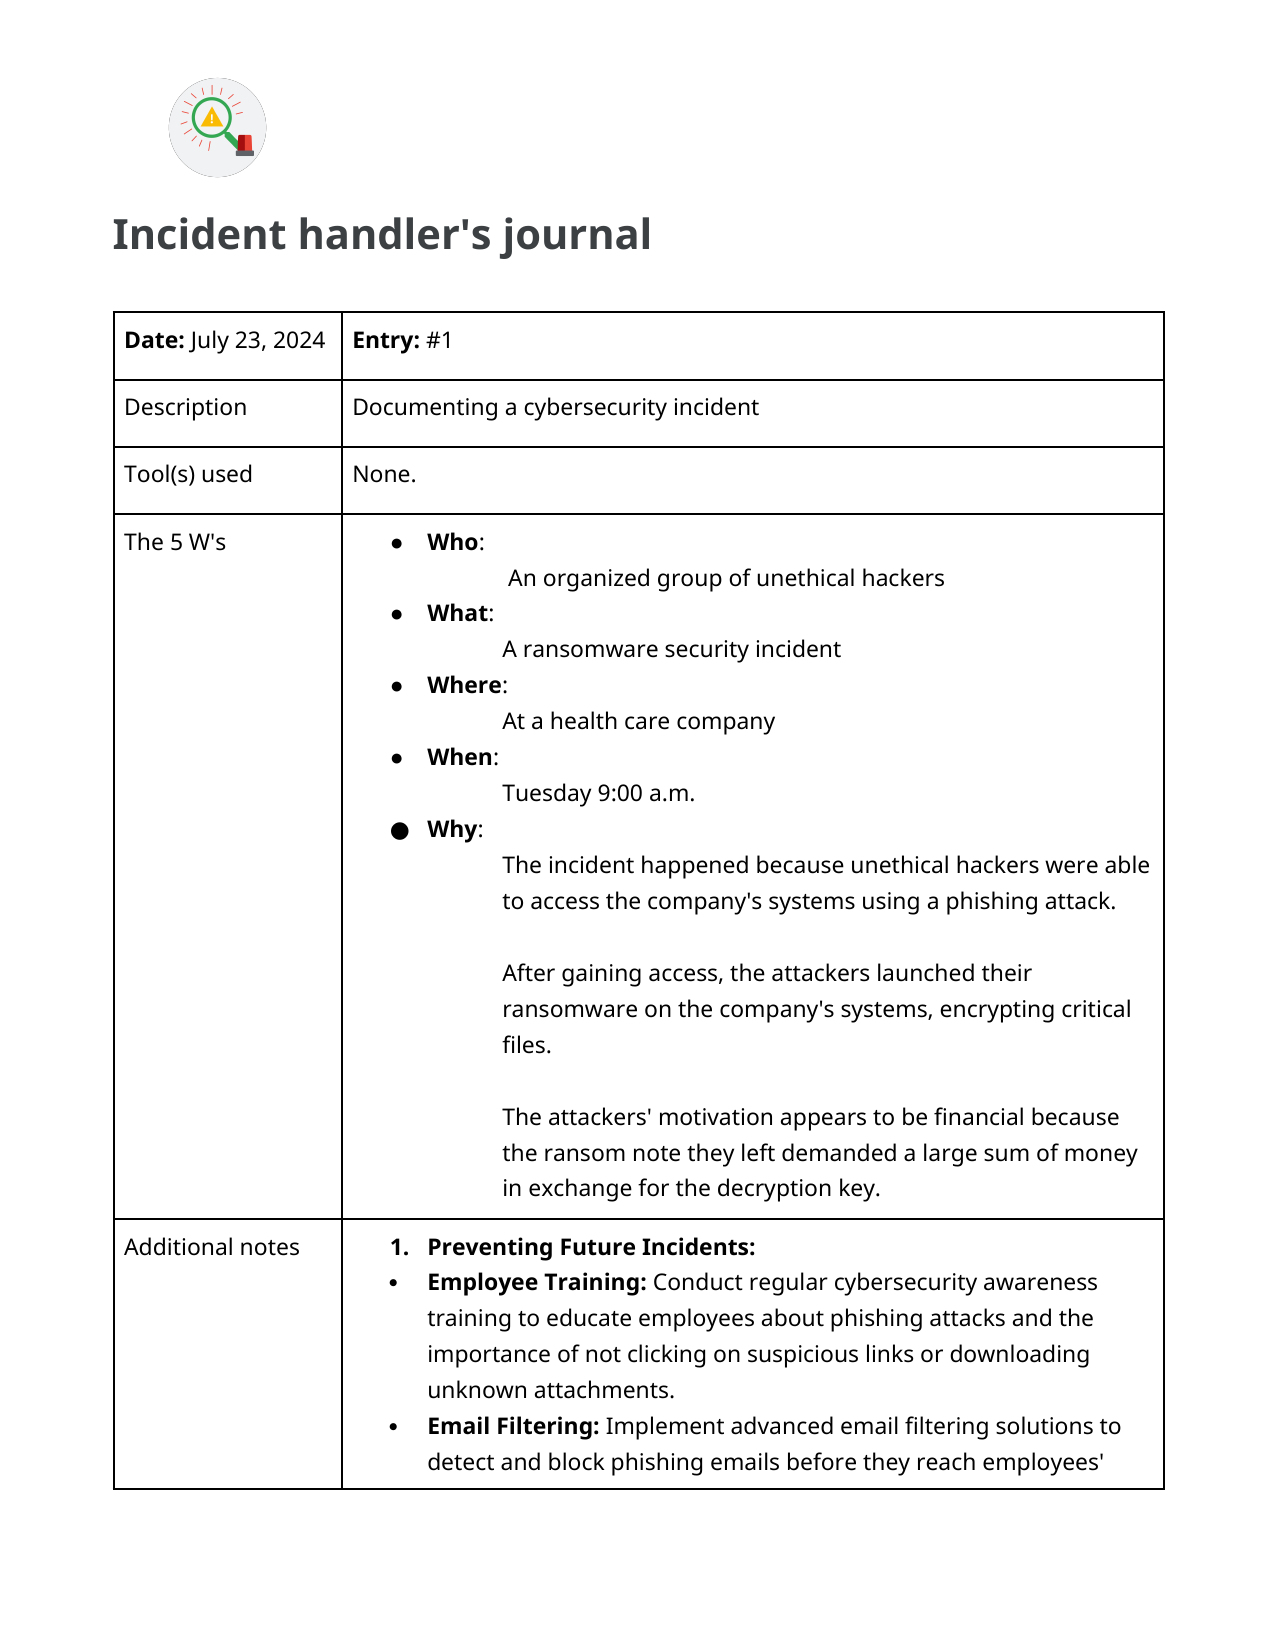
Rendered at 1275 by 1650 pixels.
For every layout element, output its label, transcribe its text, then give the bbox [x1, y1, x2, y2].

table_cell Additional notes [115, 1220, 341, 1488]
table_cell The 5 W's [115, 515, 341, 1218]
table_cell None. [343, 448, 1163, 513]
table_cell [343, 1220, 1163, 1488]
table_cell Tool(s) used [115, 448, 341, 513]
table_header Date: July 23, 2024 [115, 313, 341, 378]
table_header Entry: #1 [343, 313, 1163, 378]
table_cell Documenting a cybersecurity incident [343, 381, 1163, 446]
picture [150, 75, 285, 181]
table_cell Description [115, 381, 341, 446]
table_cell Who: An organized group of unethical hackers What: A ransomware security incident Where: At a health care company When: Tuesday 9:00 a.m. Why: The incident happened because unethical hackers were able to access the company's systems using a phishing attack. After gaining access, the attackers launched their ransomware on the company's systems, encrypting critical files. The attackers' motivation appears to be financial because the ransom note they left demanded a large sum of money in exchange for the decryption key. [343, 515, 1163, 1218]
text Incident handler's journal [112, 205, 1162, 262]
